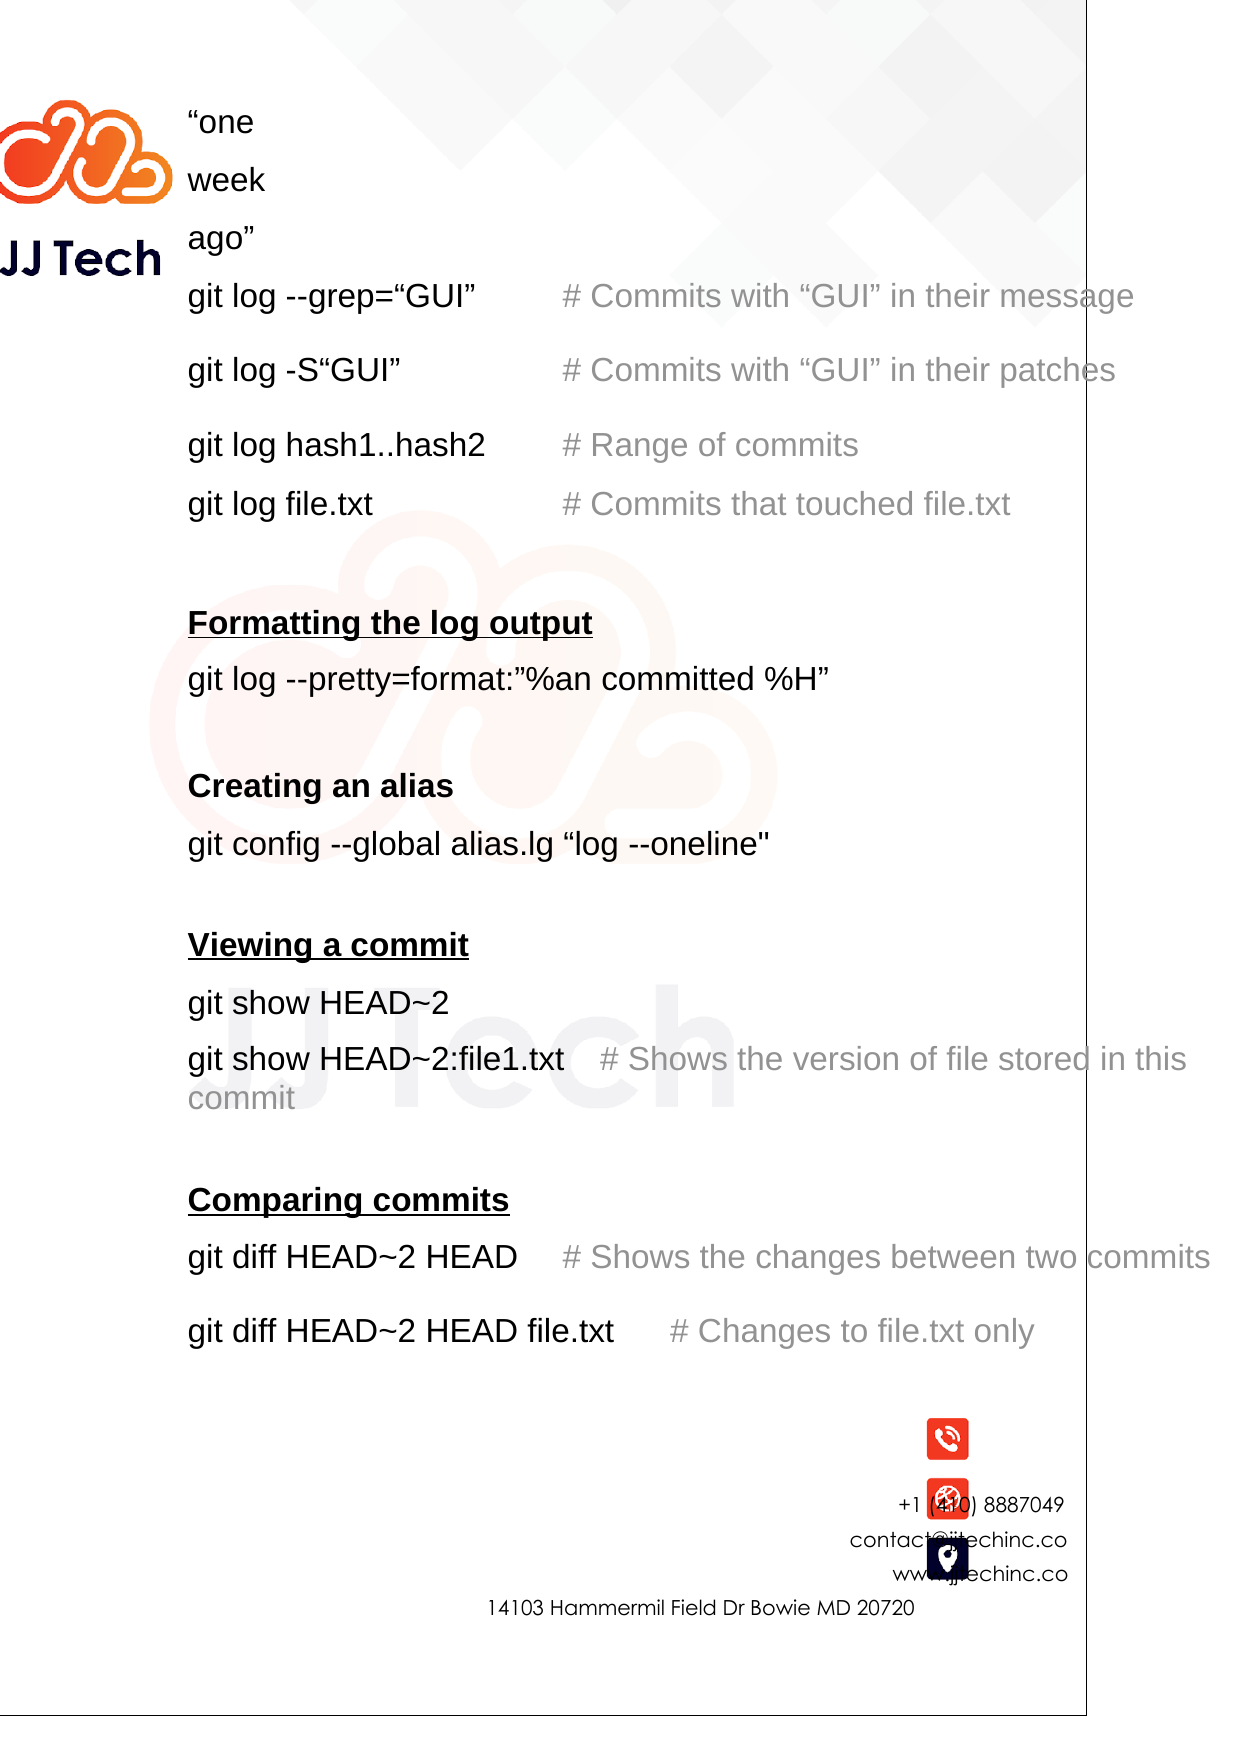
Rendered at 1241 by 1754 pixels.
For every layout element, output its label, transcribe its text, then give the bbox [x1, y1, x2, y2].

text git log file.txt # Commits that touched file.txt [187, 483, 1240, 522]
text git show HEAD~2 [187, 983, 1240, 1022]
text git log -S“GUI” # Commits with “GUI” in their patches [187, 350, 1134, 388]
text git log hash1..hash2 # Range of commits [187, 426, 1162, 464]
text git diff HEAD~2 HEAD # Shows the changes between two commits [187, 1237, 1228, 1275]
text git log --grep=“GUI” # Commits with “GUI” in their message [187, 276, 1240, 314]
subtitle Viewing a commit [187, 925, 1240, 963]
subtitle Creating an alias [187, 766, 1240, 804]
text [187, 102, 281, 257]
subtitle Formatting the log output [187, 603, 1240, 642]
text git diff HEAD~2 HEAD file.txt # Changes to file.txt only [187, 1311, 1171, 1349]
text git config --global alias.lg “log --oneline" [187, 824, 1240, 863]
text git log --pretty=format:”%an committed %H” [187, 659, 1240, 698]
subtitle Comparing commits [187, 1180, 1240, 1219]
text git show HEAD~2:file1.txt # Shows the version of file stored in this commit [187, 1039, 1240, 1116]
picture [0, 0, 1086, 1715]
